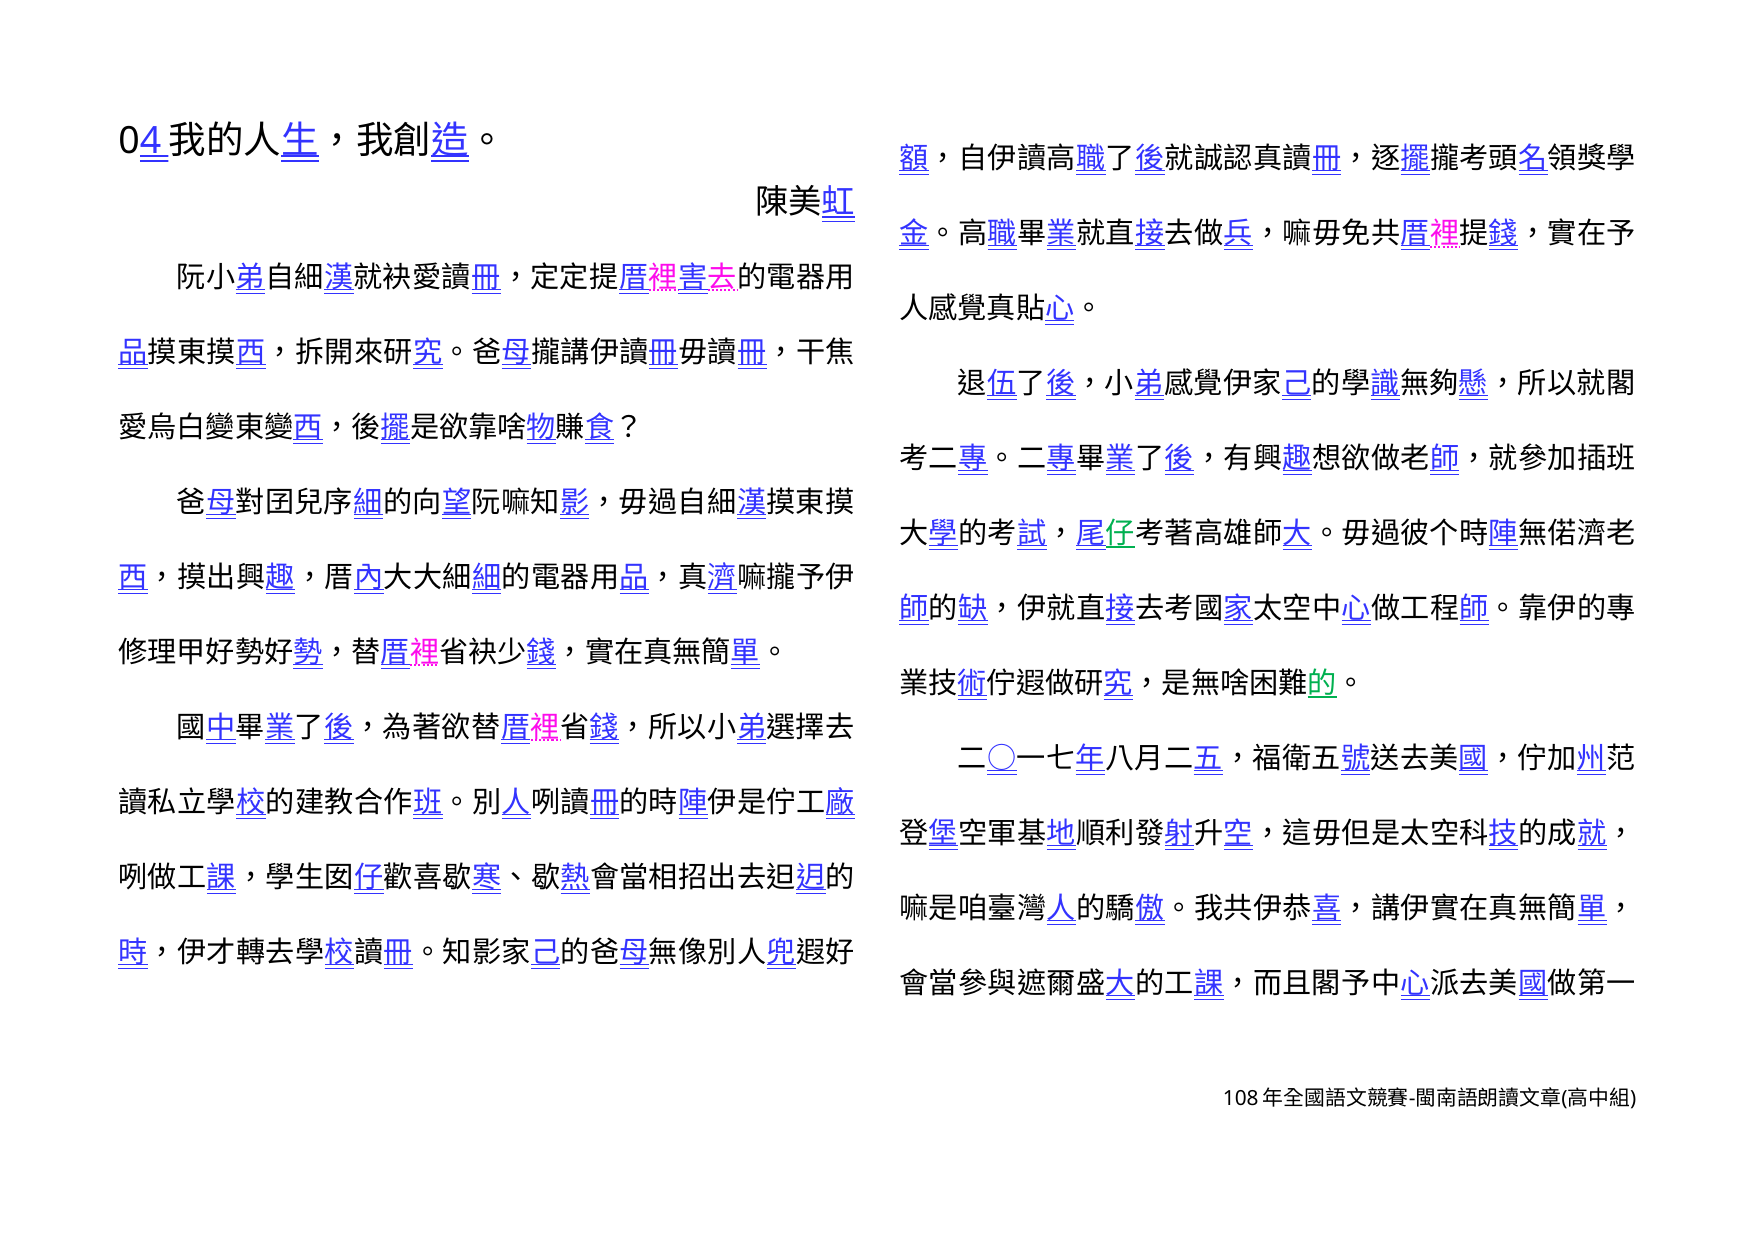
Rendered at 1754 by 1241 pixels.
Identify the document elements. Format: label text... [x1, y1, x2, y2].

text 阮小弟自細漢就袂愛讀冊，定定提厝裡害去的電器用品摸東摸西，拆開來研究。爸母攏講伊讀冊毋讀冊，干焦愛烏白變東變西，後擺是欲靠啥物賺食？ [118, 237, 855, 462]
text 爸母對囝兒序細的向望阮嘛知影，毋過自細漢摸東摸西，摸出興趣，厝內大大細細的電器用品，真濟嘛攏予伊修理甲好勢好勢，替厝裡省袂少錢，實在真無簡單。 [118, 462, 855, 687]
text 國中畢業了後，為著欲替厝裡省錢，所以小弟選擇去讀私立學校的建教合作班。別人咧讀冊的時陣伊是佇工廠咧做工課，學生囡仔歡喜歇寒、歇熱會當相招出去𨑨迌的時，伊才轉去學校讀冊。知影家己的爸母無像別人兜遐好額，自伊讀高職了後就誠認真讀冊，逐擺攏考頭名領獎學金。高職畢業就直接去做兵，嘛毋免共厝裡提錢，實在予人感覺真貼心。 [899, 118, 1636, 343]
text 陳美虹 [118, 162, 855, 237]
text 退伍了後，小弟感覺伊家己的學識無夠懸，所以就閣考二專。二專畢業了後，有興趣想欲做老師，就參加插班大學的考試，尾仔考著高雄師大。毋過彼个時陣無偌濟老師的缺，伊就直接去考國家太空中心做工程師。靠伊的專業技術佇遐做研究，是無啥困難的。 [899, 343, 1636, 718]
text 國中畢業了後，為著欲替厝裡省錢，所以小弟選擇去讀私立學校的建教合作班。別人咧讀冊的時陣伊是佇工廠咧做工課，學生囡仔歡喜歇寒、歇熱會當相招出去𨑨迌的時，伊才轉去學校讀冊。知影家己的爸母無像別人兜遐好額，自伊讀高職了後就誠認真讀冊，逐擺攏考頭名領獎學金。高職畢業就直接去做兵，嘛毋免共厝裡提錢，實在予人感覺真貼心。 [118, 687, 855, 987]
text 04我的人生，我創造。 [118, 118, 855, 162]
